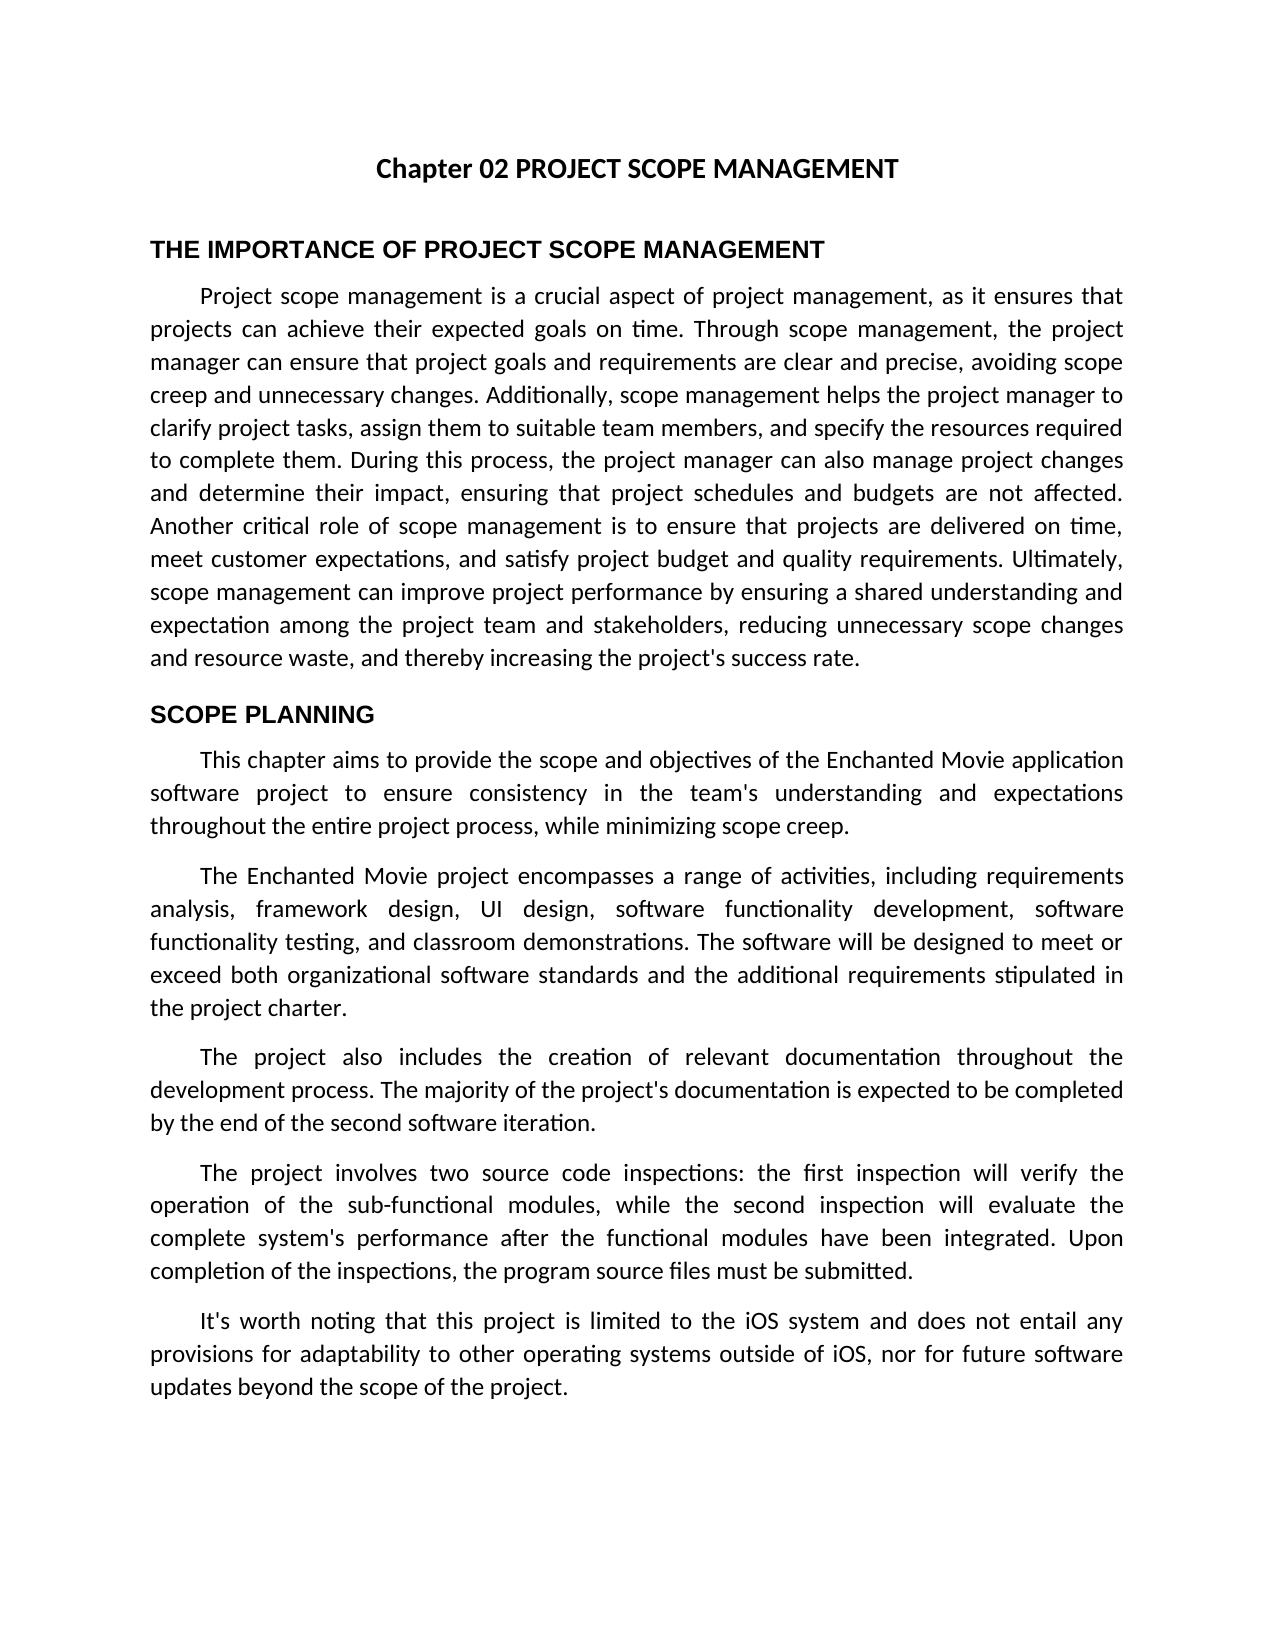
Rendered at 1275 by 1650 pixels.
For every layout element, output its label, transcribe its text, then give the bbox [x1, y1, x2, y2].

text The project also includes the creation of relevant documentation throughout the development process. The majority of the project's documentation is expected to be completed by the end of the second software iteration. [150, 1041, 1125, 1138]
subtitle Chapter 02 PROJECT SCOPE MANAGEMENT [150, 150, 1125, 186]
text This chapter aims to provide the scope and objectives of the Enchanted Movie application software project to ensure consistency in the team's understanding and expectations throughout the entire project process, while minimizing scope creep. [150, 744, 1125, 841]
text Project scope management is a crucial aspect of project management, as it ensures that projects can achieve their expected goals on time. Through scope management, the project manager can ensure that project goals and requirements are clear and precise, avoiding scope creep and unnecessary changes. Additionally, scope management helps the project manager to clarify project tasks, assign them to suitable team members, and specify the resources required to complete them. During this process, the project manager can also manage project changes and determine their impact, ensuring that project schedules and budgets are not affected. Another critical role of scope management is to ensure that projects are delivered on time, meet customer expectations, and satisfy project budget and quality requirements. Ultimately, scope management can improve project performance by ensuring a shared understanding and expectation among the project team and stakeholders, reducing unnecessary scope changes and resource waste, and thereby increasing the project's success rate. [150, 280, 1125, 673]
text It's worth noting that this project is limited to the iOS system and does not entail any provisions for adaptability to other operating systems outside of iOS, nor for future software updates beyond the scope of the project. [150, 1305, 1125, 1401]
text The Enchanted Movie project encompasses a range of activities, including requirements analysis, framework design, UI design, software functionality development, software functionality testing, and classroom demonstrations. The software will be designed to meet or exceed both organizational software standards and the additional requirements stipulated in the project charter. [150, 860, 1125, 1022]
text The project involves two source code inspections: the first inspection will verify the operation of the sub-functional modules, while the second inspection will evaluate the complete system's performance after the functional modules have been integrated. Upon completion of the inspections, the program source files must be submitted. [150, 1157, 1125, 1286]
subtitle SCOPE PLANNING [150, 700, 1125, 729]
subtitle THE IMPORTANCE OF PROJECT SCOPE MANAGEMENT [150, 235, 1125, 264]
